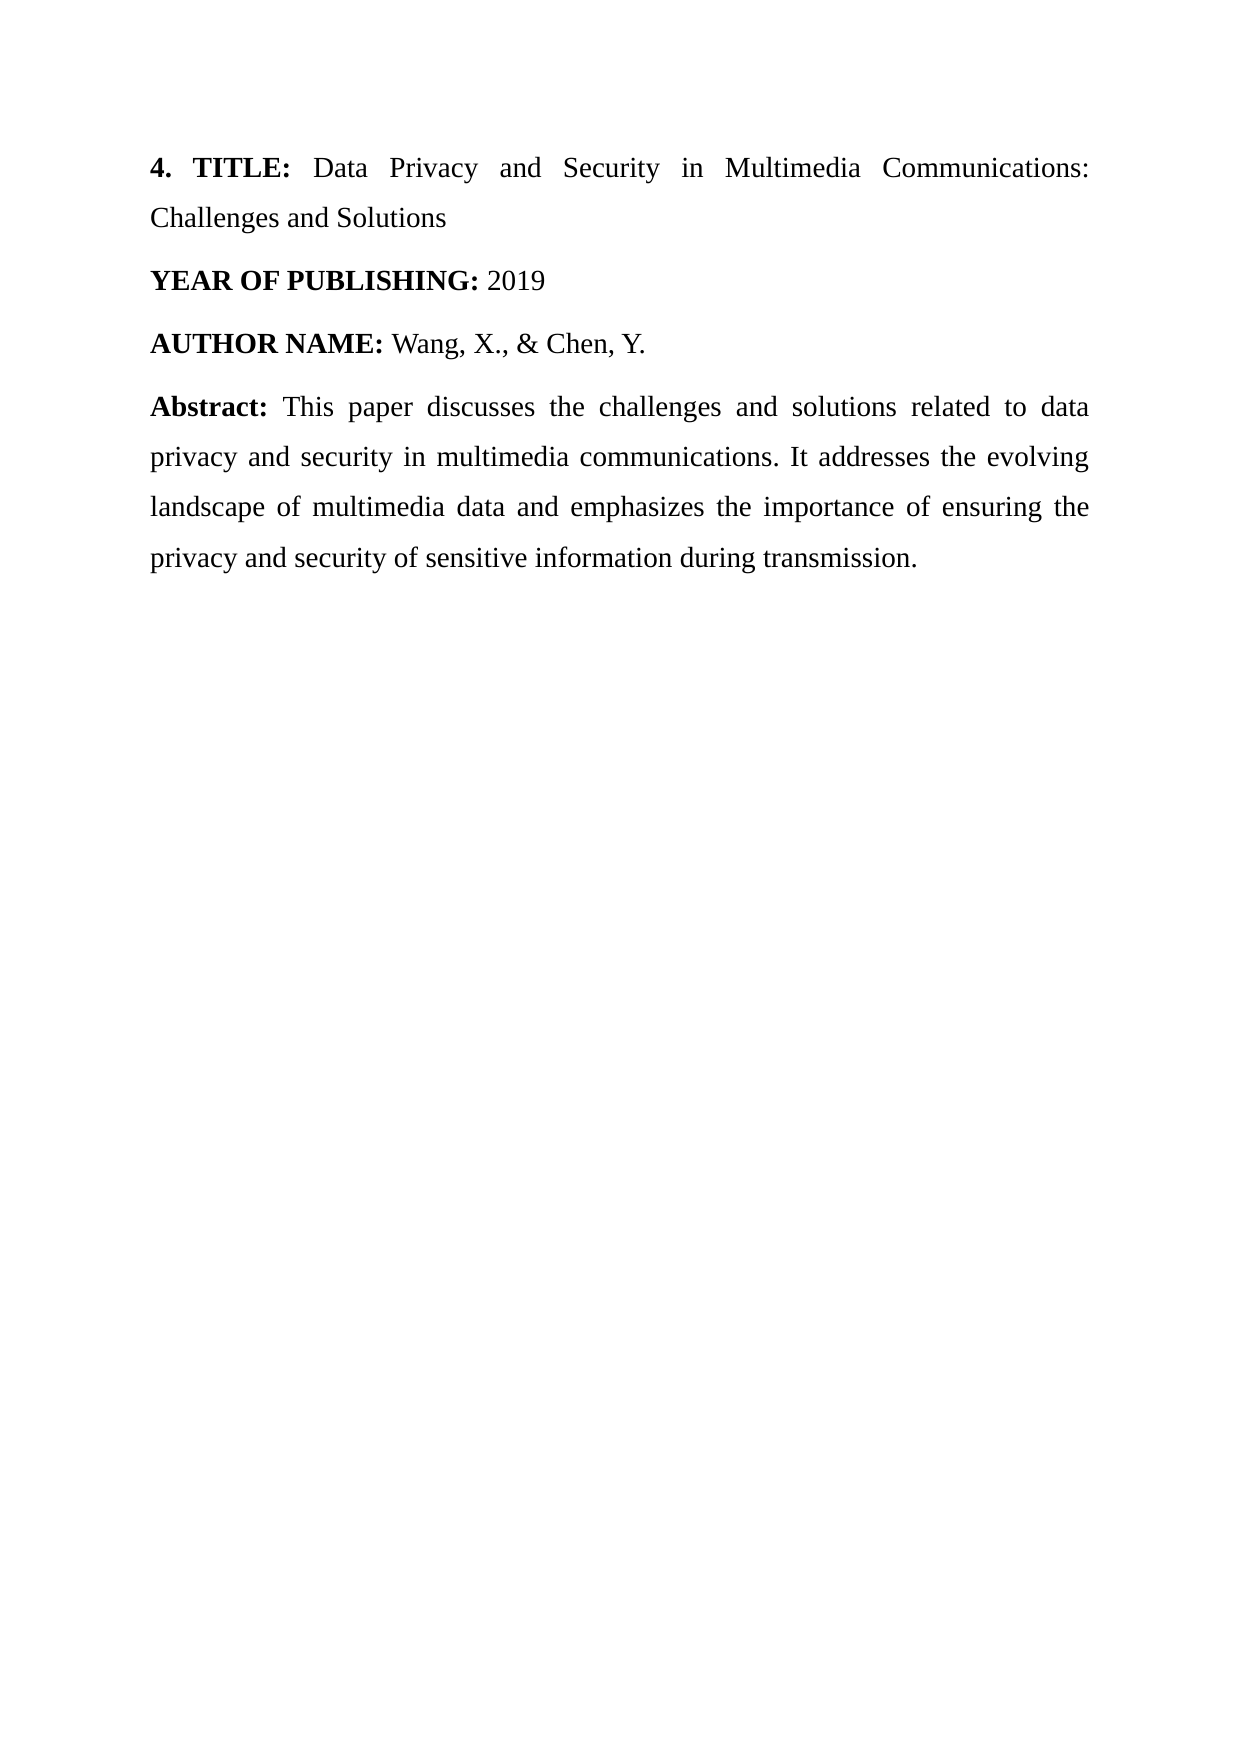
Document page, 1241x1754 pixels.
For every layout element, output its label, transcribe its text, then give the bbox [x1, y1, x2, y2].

subtitle Abstract: This paper discusses the challenges and solutions related to data privacy and security in multimedia communications. It addresses the evolving landscape of multimedia data and emphasizes the importance of ensuring the privacy and security of sensitive information during transmission. [150, 389, 1090, 573]
subtitle AUTHOR NAME: Wang, X., & Chen, Y. [150, 326, 1090, 359]
subtitle 4. TITLE: Data Privacy and Security in Multimedia Communications: Challenges and Solutions [150, 150, 1090, 234]
subtitle YEAR OF PUBLISHING: 2019 [150, 263, 1090, 297]
